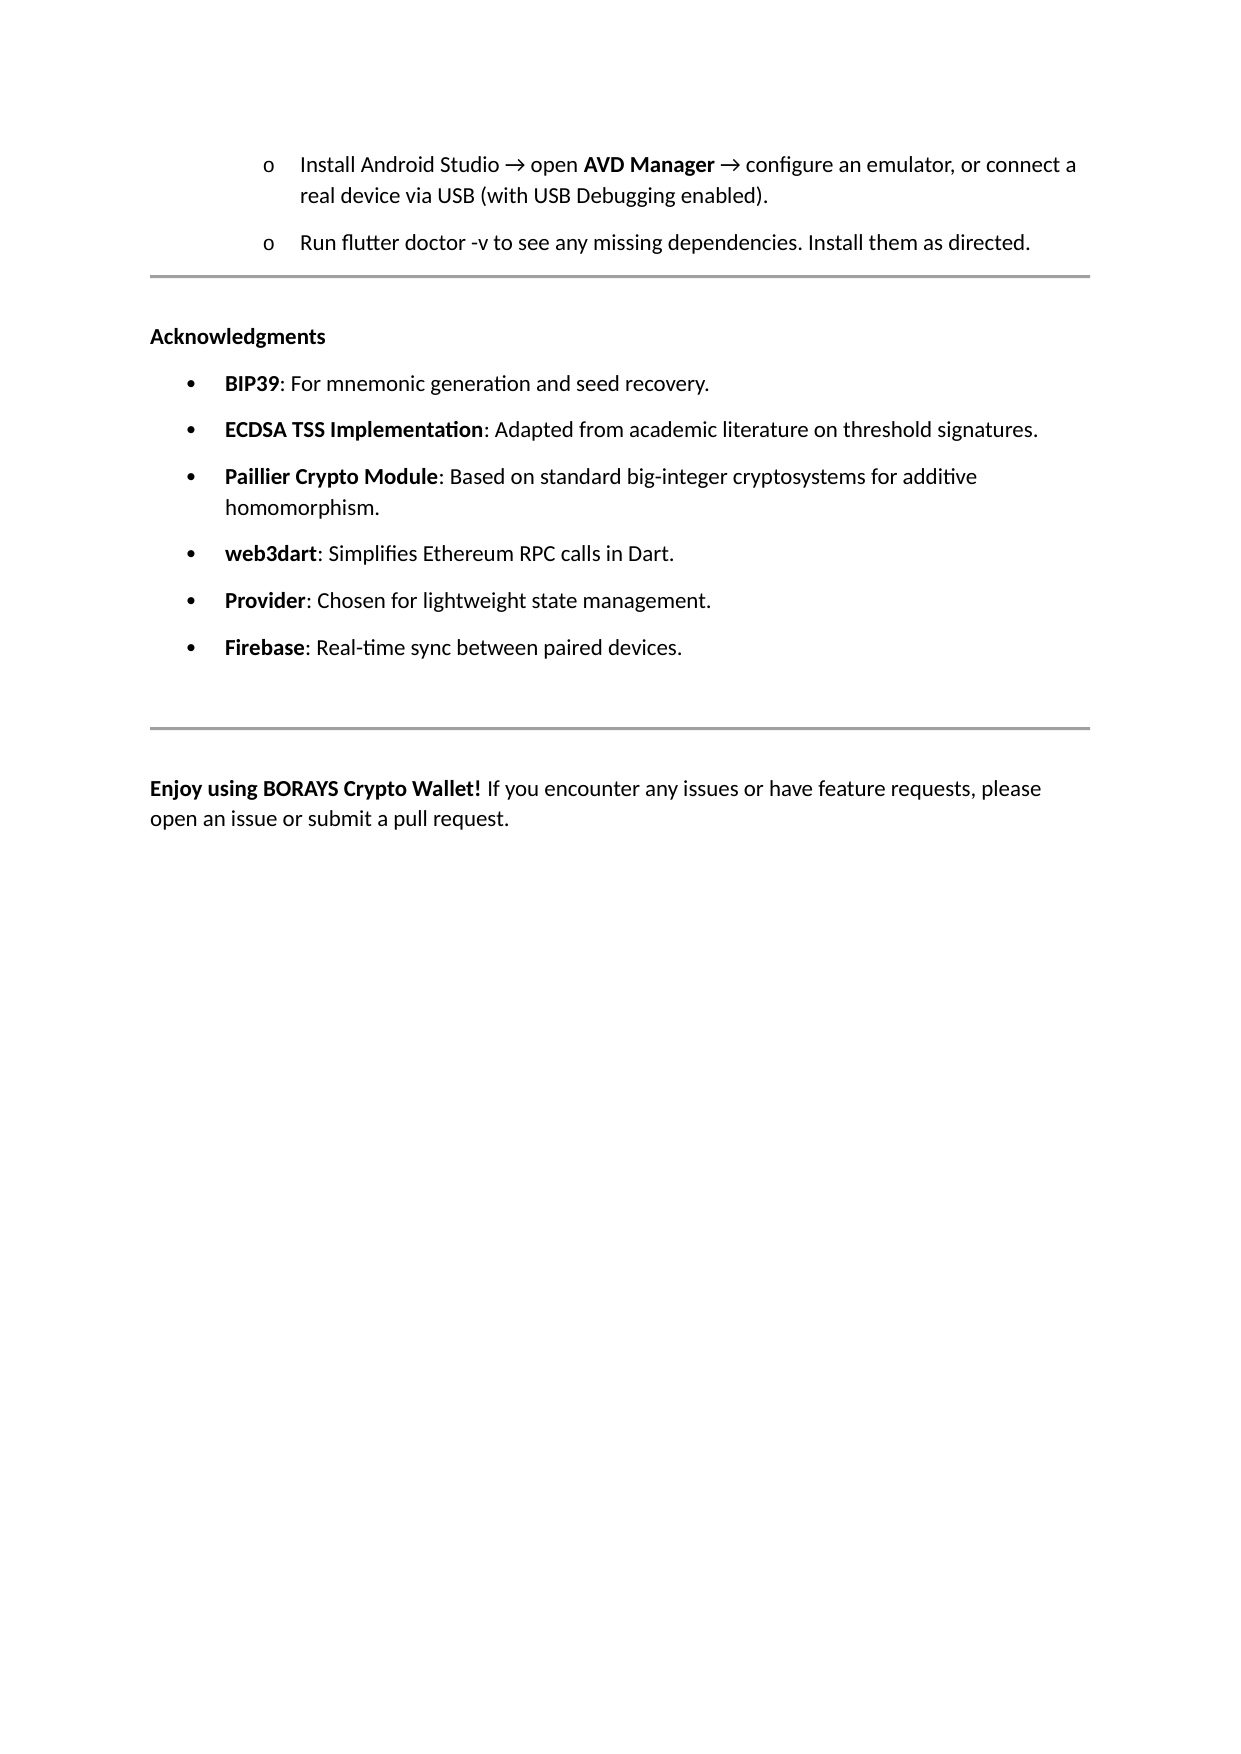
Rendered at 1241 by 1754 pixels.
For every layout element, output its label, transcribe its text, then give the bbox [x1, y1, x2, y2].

list web3dart: Simplifies Ethereum RPC calls in Dart. [187, 539, 1090, 568]
text Acknowledgments [150, 322, 1090, 350]
list Install Android Studio → open AVD Manager → configure an emulator, or connect a real device via USB (with USB Debugging enabled). [262, 150, 1090, 209]
list Firebase: Real-time sync between paired devices. [187, 633, 1090, 661]
list Provider: Chosen for lightweight state management. [187, 586, 1090, 614]
text Enjoy using BORAYS Crypto Wallet! If you encounter any issues or have feature requests, please open an issue or submit a pull request. [150, 774, 1090, 832]
list ECDSA TSS Implementation: Adapted from academic literature on threshold signatures. [187, 416, 1090, 444]
list BIP39: For mnemonic generation and seed recovery. [187, 369, 1090, 397]
list Run flutter doctor -v to see any missing dependencies. Install them as directed. [262, 228, 1090, 256]
list Paillier Crypto Module: Based on standard big-integer cryptosystems for additive homomorphism. [187, 462, 1090, 521]
